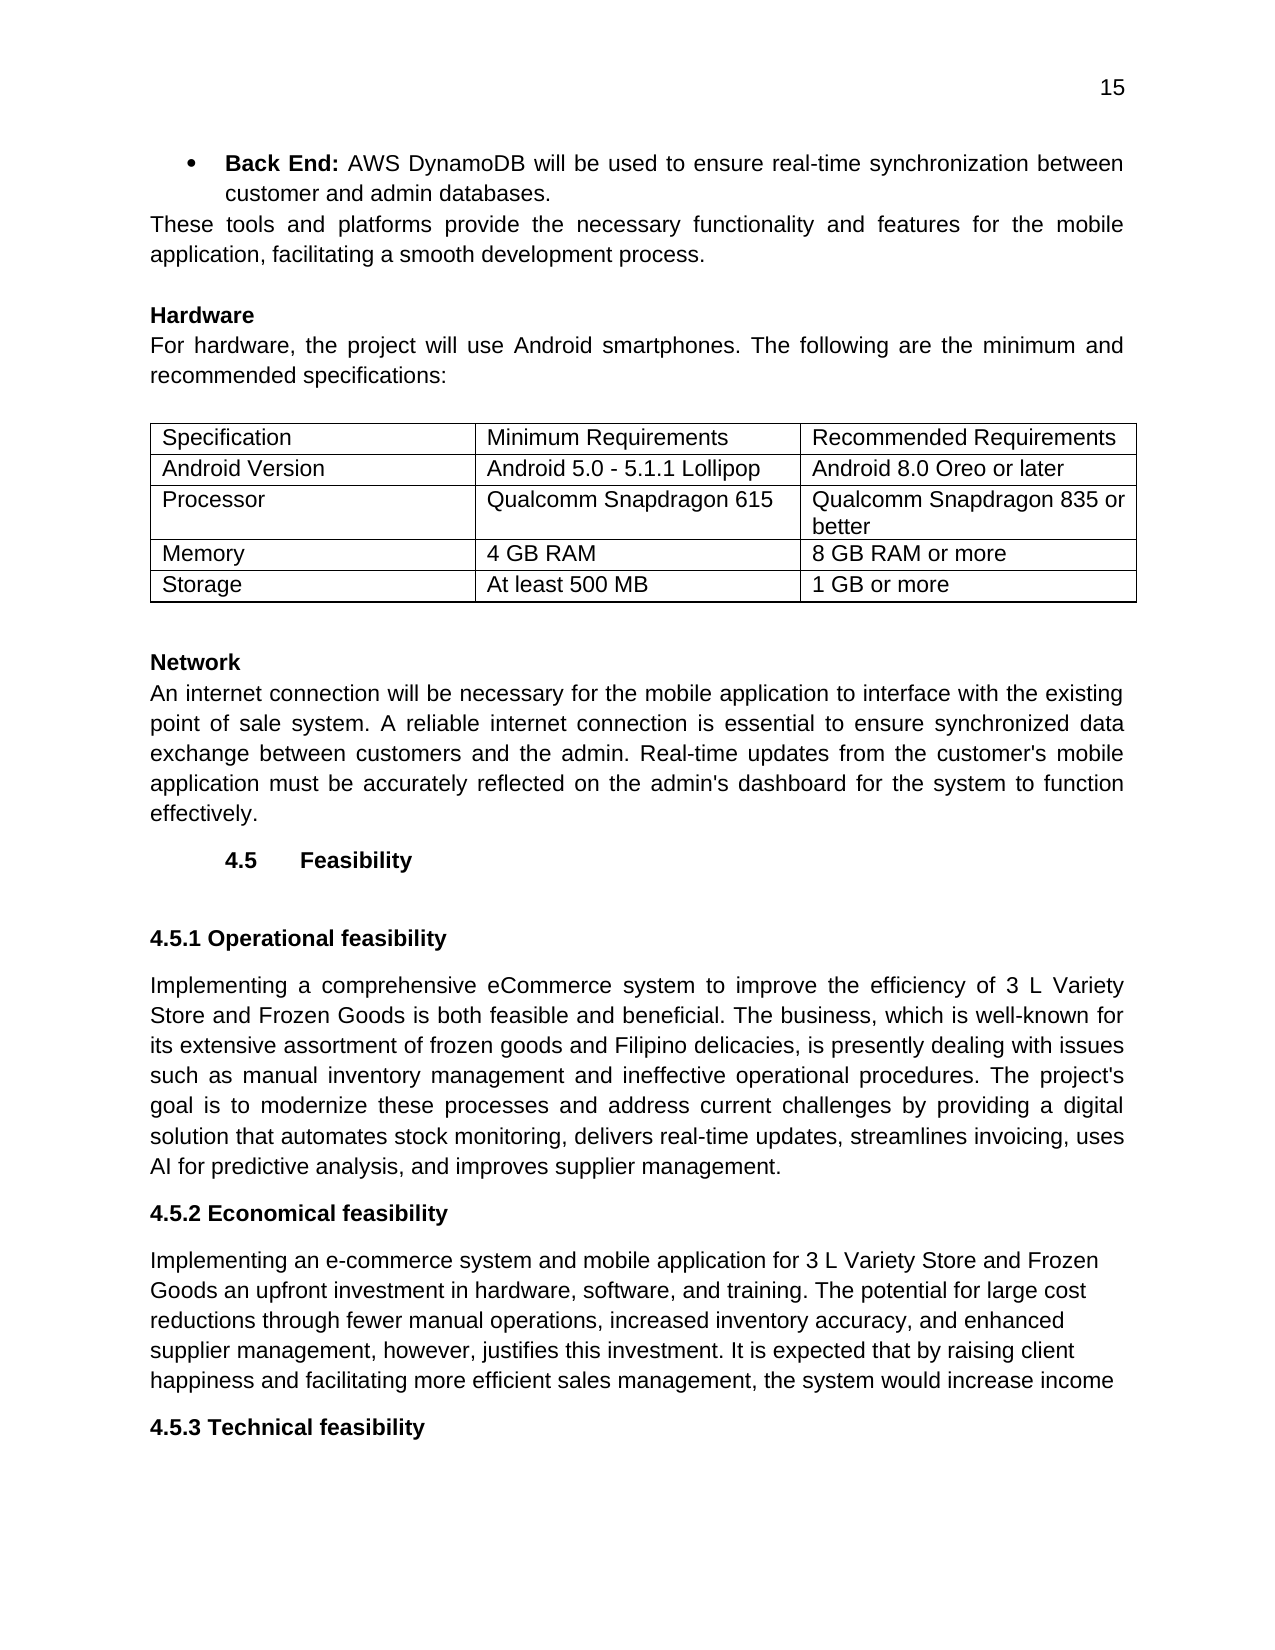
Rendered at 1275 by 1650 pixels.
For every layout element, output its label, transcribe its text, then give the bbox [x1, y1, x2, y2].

subtitle 4.5 Feasibility [150, 847, 1125, 874]
table_header Specification [151, 424, 475, 454]
table_cell 8 GB RAM or more [801, 540, 1136, 570]
table_header Recommended Requirements [801, 424, 1136, 454]
table_cell Qualcomm Snapdragon 835 or better [801, 486, 1136, 539]
text 4.5.2 Economical feasibility [150, 1200, 1125, 1226]
text 4.5.3 Technical feasibility [150, 1414, 1125, 1441]
text Network An internet connection will be necessary for the mobile application to interface with the existing point of sale system. A reliable internet connection is essential to ensure synchronized data exchange between customers and the admin. Real-time updates from the customer's mobile application must be accurately reflected on the admin's dashboard for the system to function effectively. [150, 649, 1125, 827]
table_cell Qualcomm Snapdragon 615 [476, 486, 800, 539]
text Implementing a comprehensive eCommerce system to improve the efficiency of 3 L Variety Store and Frozen Goods is both feasible and beneficial. The business, which is well-known for its extensive assortment of frozen goods and Filipino delicacies, is presently dealing with issues such as manual inventory management and ineffective operational procedures. The project's goal is to modernize these processes and address current challenges by providing a digital solution that automates stock monitoring, delivers real-time updates, streamlines invoicing, uses AI for predictive analysis, and improves supplier management. [150, 972, 1125, 1179]
list Back End: AWS DynamoDB will be used to ensure real-time synchronization between customer and admin databases. [187, 150, 1125, 207]
text 4.5.1 Operational feasibility [150, 925, 1125, 951]
table_cell Processor [151, 486, 475, 539]
table_cell Android Version [151, 455, 475, 485]
table_header Minimum Requirements [476, 424, 800, 454]
table_cell 1 GB or more [801, 571, 1136, 601]
table_cell At least 500 MB [476, 571, 800, 601]
text Implementing an e-commerce system and mobile application for 3 L Variety Store and Frozen Goods an upfront investment in hardware, software, and training. The potential for large cost reductions through fewer manual operations, increased inventory accuracy, and enhanced supplier management, however, justifies this investment. It is expected that by raising client happiness and facilitating more efficient sales management, the system would increase income [150, 1247, 1125, 1394]
table_cell Memory [151, 540, 475, 570]
text These tools and platforms provide the necessary functionality and features for the mobile application, facilitating a smooth development process. [150, 211, 1125, 267]
table_cell Storage [151, 571, 475, 601]
text Hardware For hardware, the project will use Android smartphones. The following are the minimum and recommended specifications: [150, 302, 1125, 419]
table_cell Android 5.0 - 5.1.1 Lollipop [476, 455, 800, 485]
table_cell Android 8.0 Oreo or later [801, 455, 1136, 485]
table_cell 4 GB RAM [476, 540, 800, 570]
